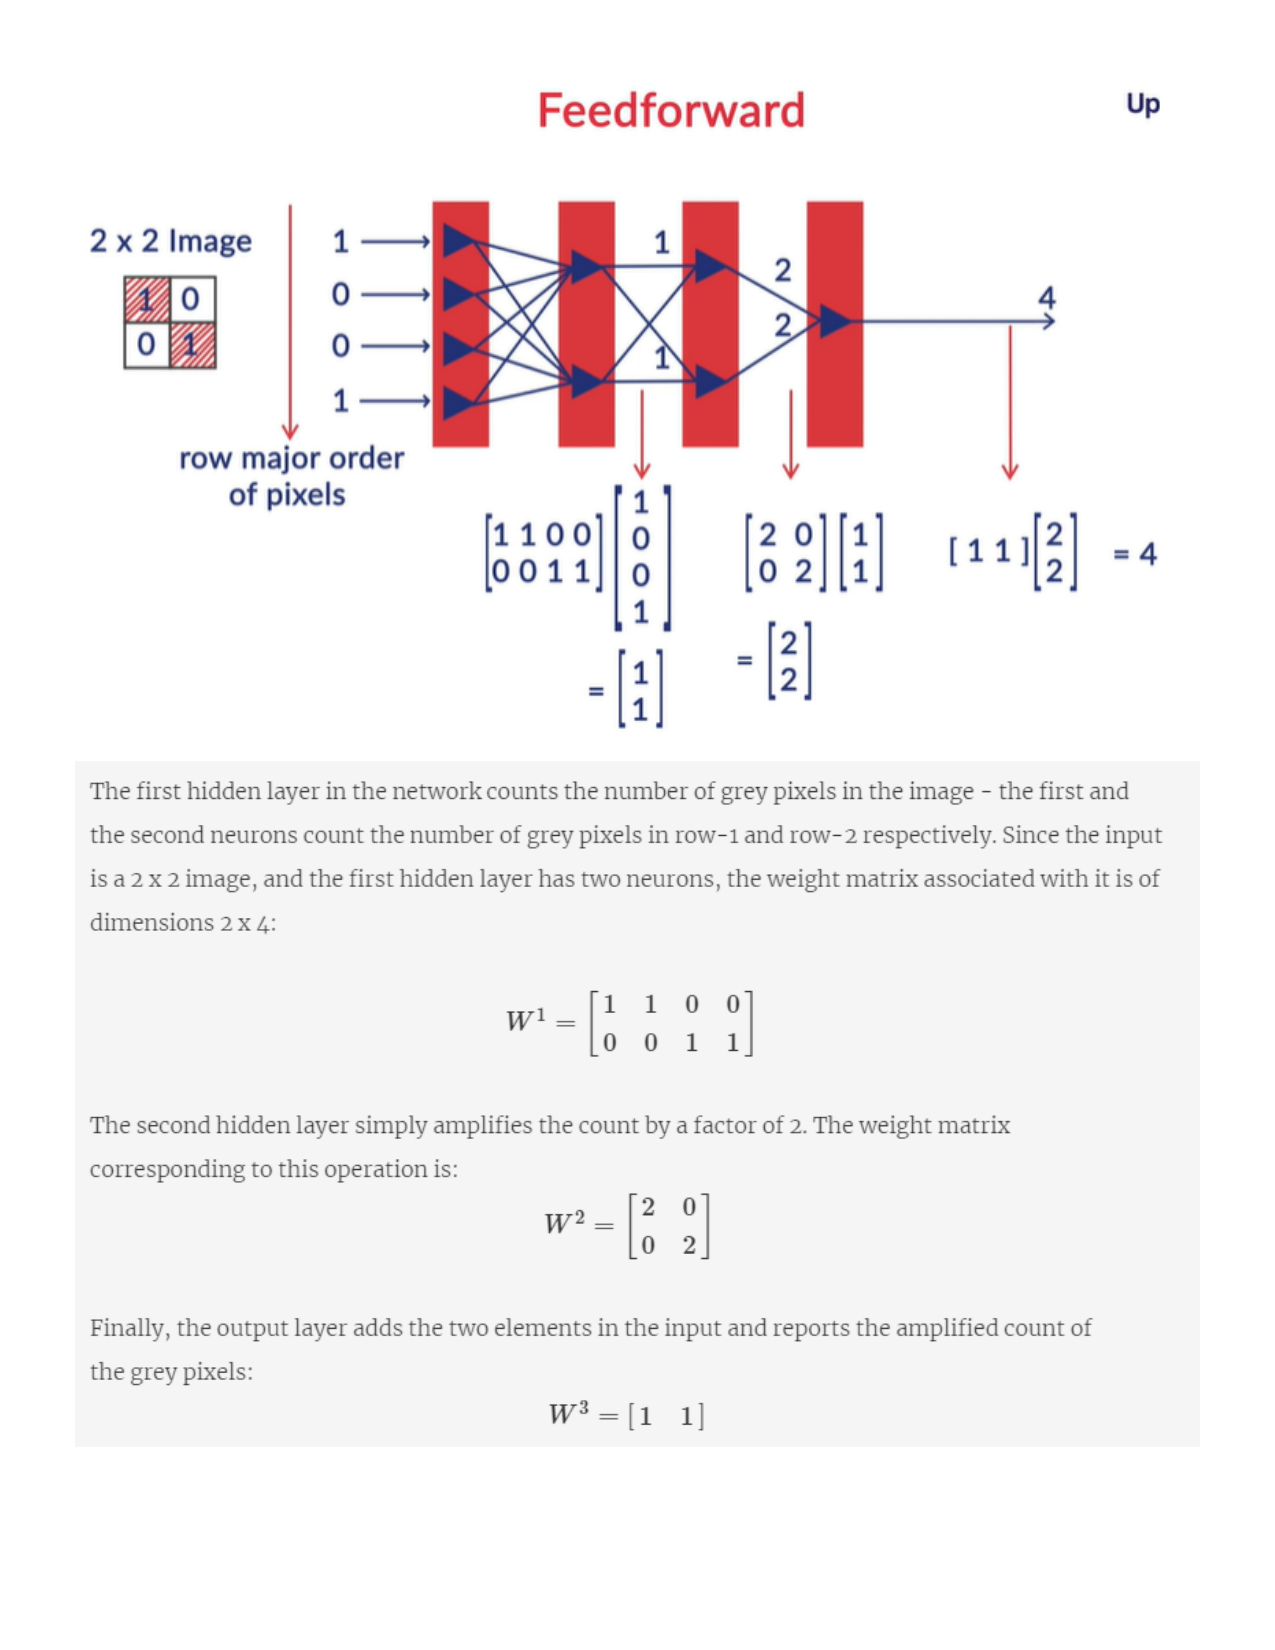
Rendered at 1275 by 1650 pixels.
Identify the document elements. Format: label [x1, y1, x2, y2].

picture [75, 761, 1200, 1447]
picture [75, 75, 1160, 743]
